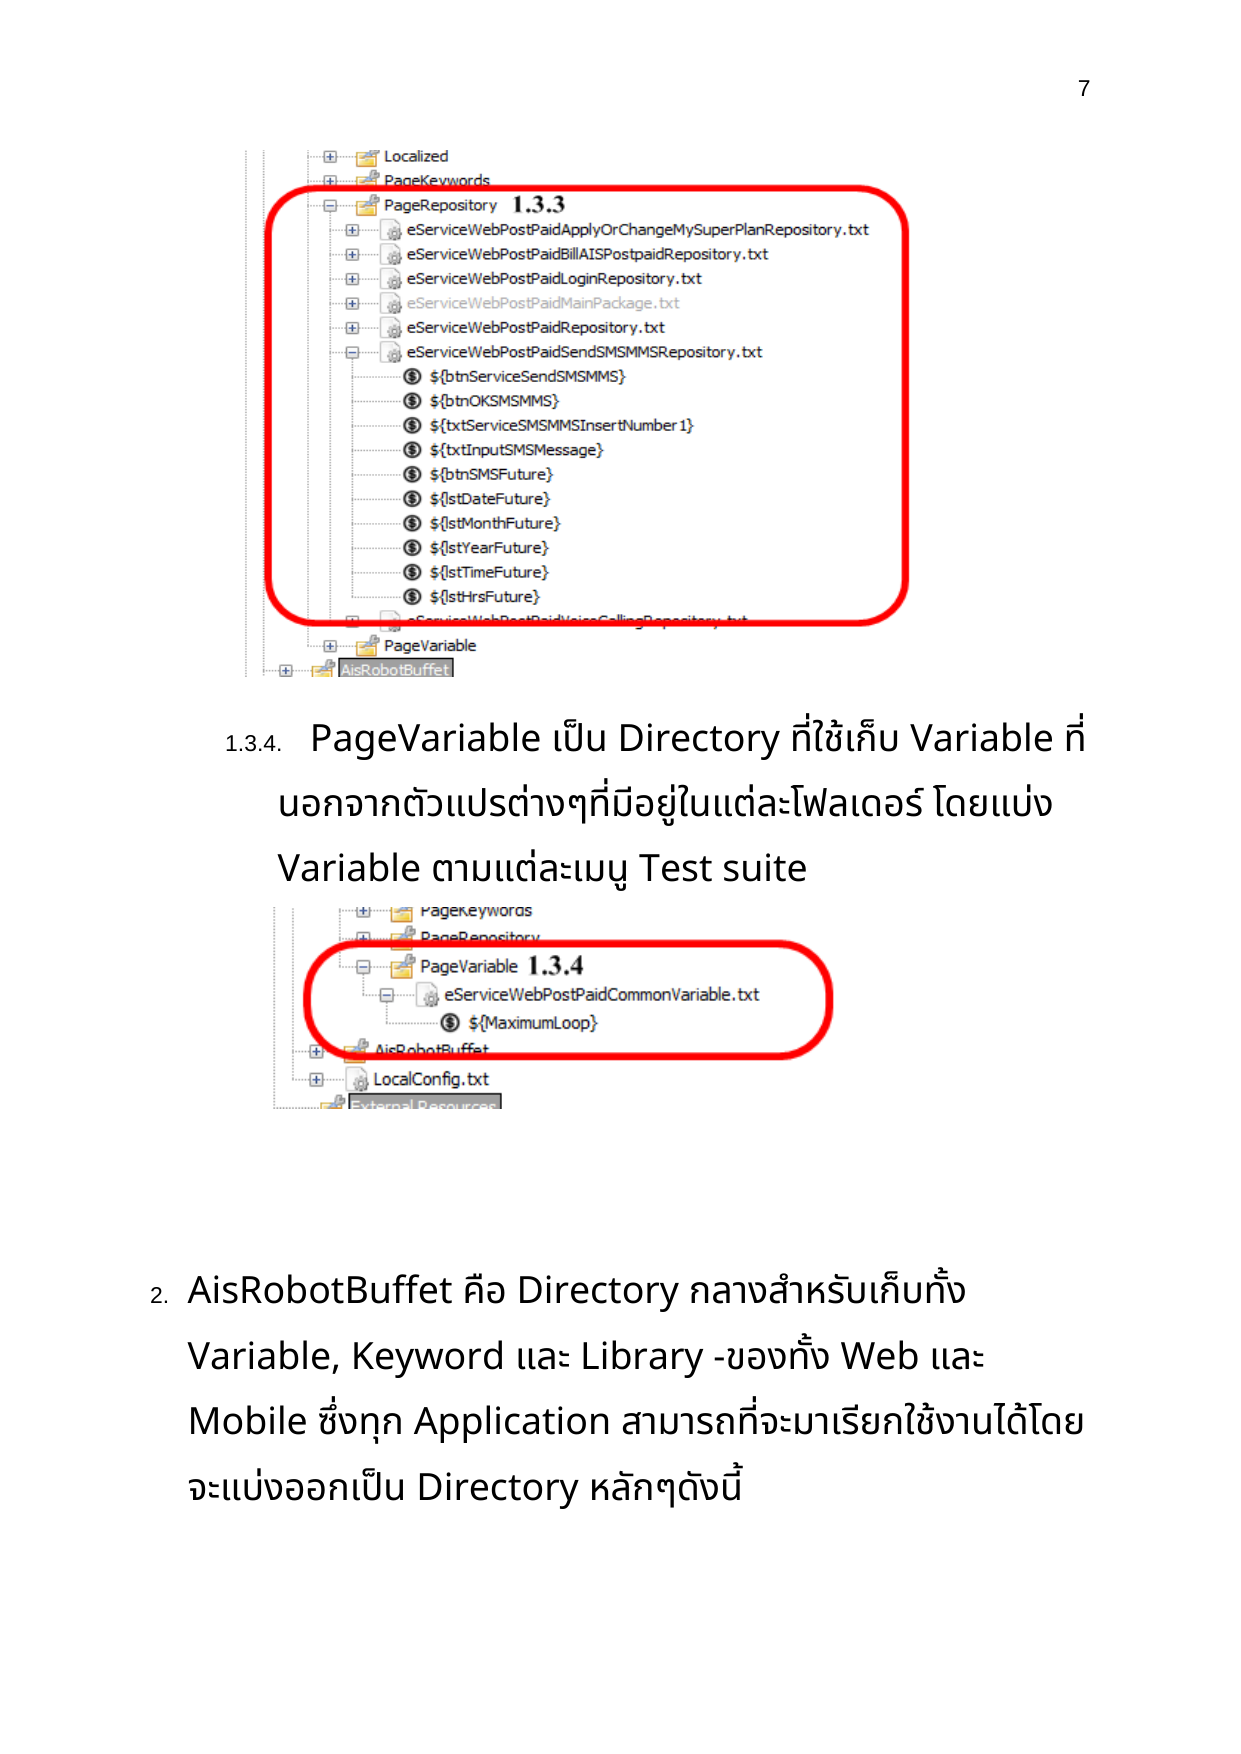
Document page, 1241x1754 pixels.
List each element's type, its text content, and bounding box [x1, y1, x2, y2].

picture [241, 150, 927, 677]
picture [269, 907, 957, 1109]
list AisRobotBuffet คือ Directory กลางสำหรับเก็บทั้ง Variable, Keyword และ Library -ของทั้ง Web และ Mobile ซึ่งทุก Application สามารถที่จะมาเรียกใช้งานได้โดยจะแบ่งออกเป็น Directory หลักๆดังนี้ [150, 1264, 1090, 1517]
list PageVariable เป็น Directory ที่ใช้เก็บ Variable ที่นอกจากตัวแปรต่างๆที่มีอยู่ในแต่ละโฟลเดอร์ โดยแบ่ง Variable ตามแต่ละเมนู Test suite [225, 711, 1090, 899]
